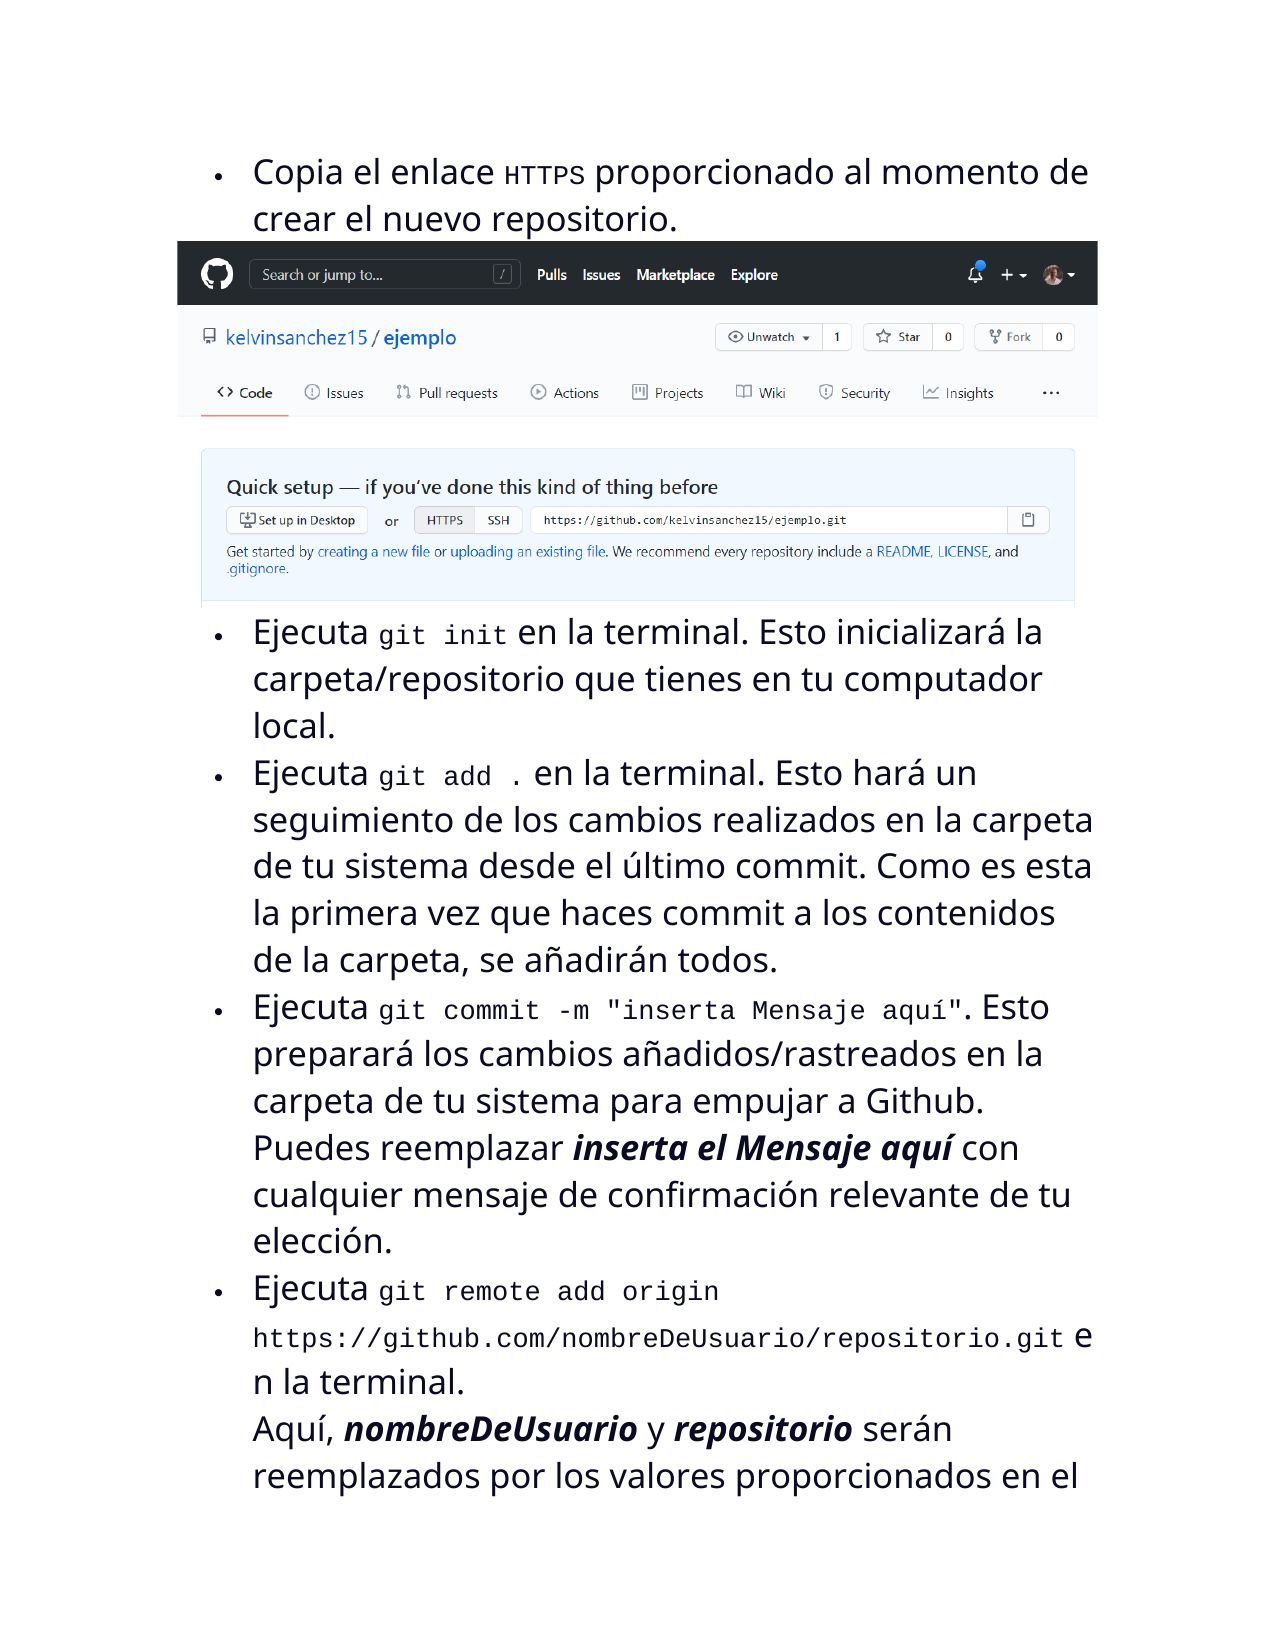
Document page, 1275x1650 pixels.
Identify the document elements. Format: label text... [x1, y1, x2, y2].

picture [177, 241, 1098, 608]
list Ejecuta git init en la terminal. Esto inicializará la carpeta/repositorio que tienes en tu computador local. [215, 608, 1098, 748]
list Copia el enlace HTTPS proporcionado al momento de crear el nuevo repositorio. [215, 148, 1098, 241]
list Ejecuta git commit -m "inserta Mensaje aquí". Esto preparará los cambios añadidos/rastreados en la carpeta de tu sistema para empujar a Github. Puedes reemplazar inserta el Mensaje aquí con cualquier mensaje de confirmación relevante de tu elección. [215, 983, 1098, 1264]
list Ejecuta git add . en la terminal. Esto hará un seguimiento de los cambios realizados en la carpeta de tu sistema desde el último commit. Como es esta la primera vez que haces commit a los contenidos de la carpeta, se añadirán todos. [215, 748, 1098, 983]
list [215, 1264, 1098, 1498]
